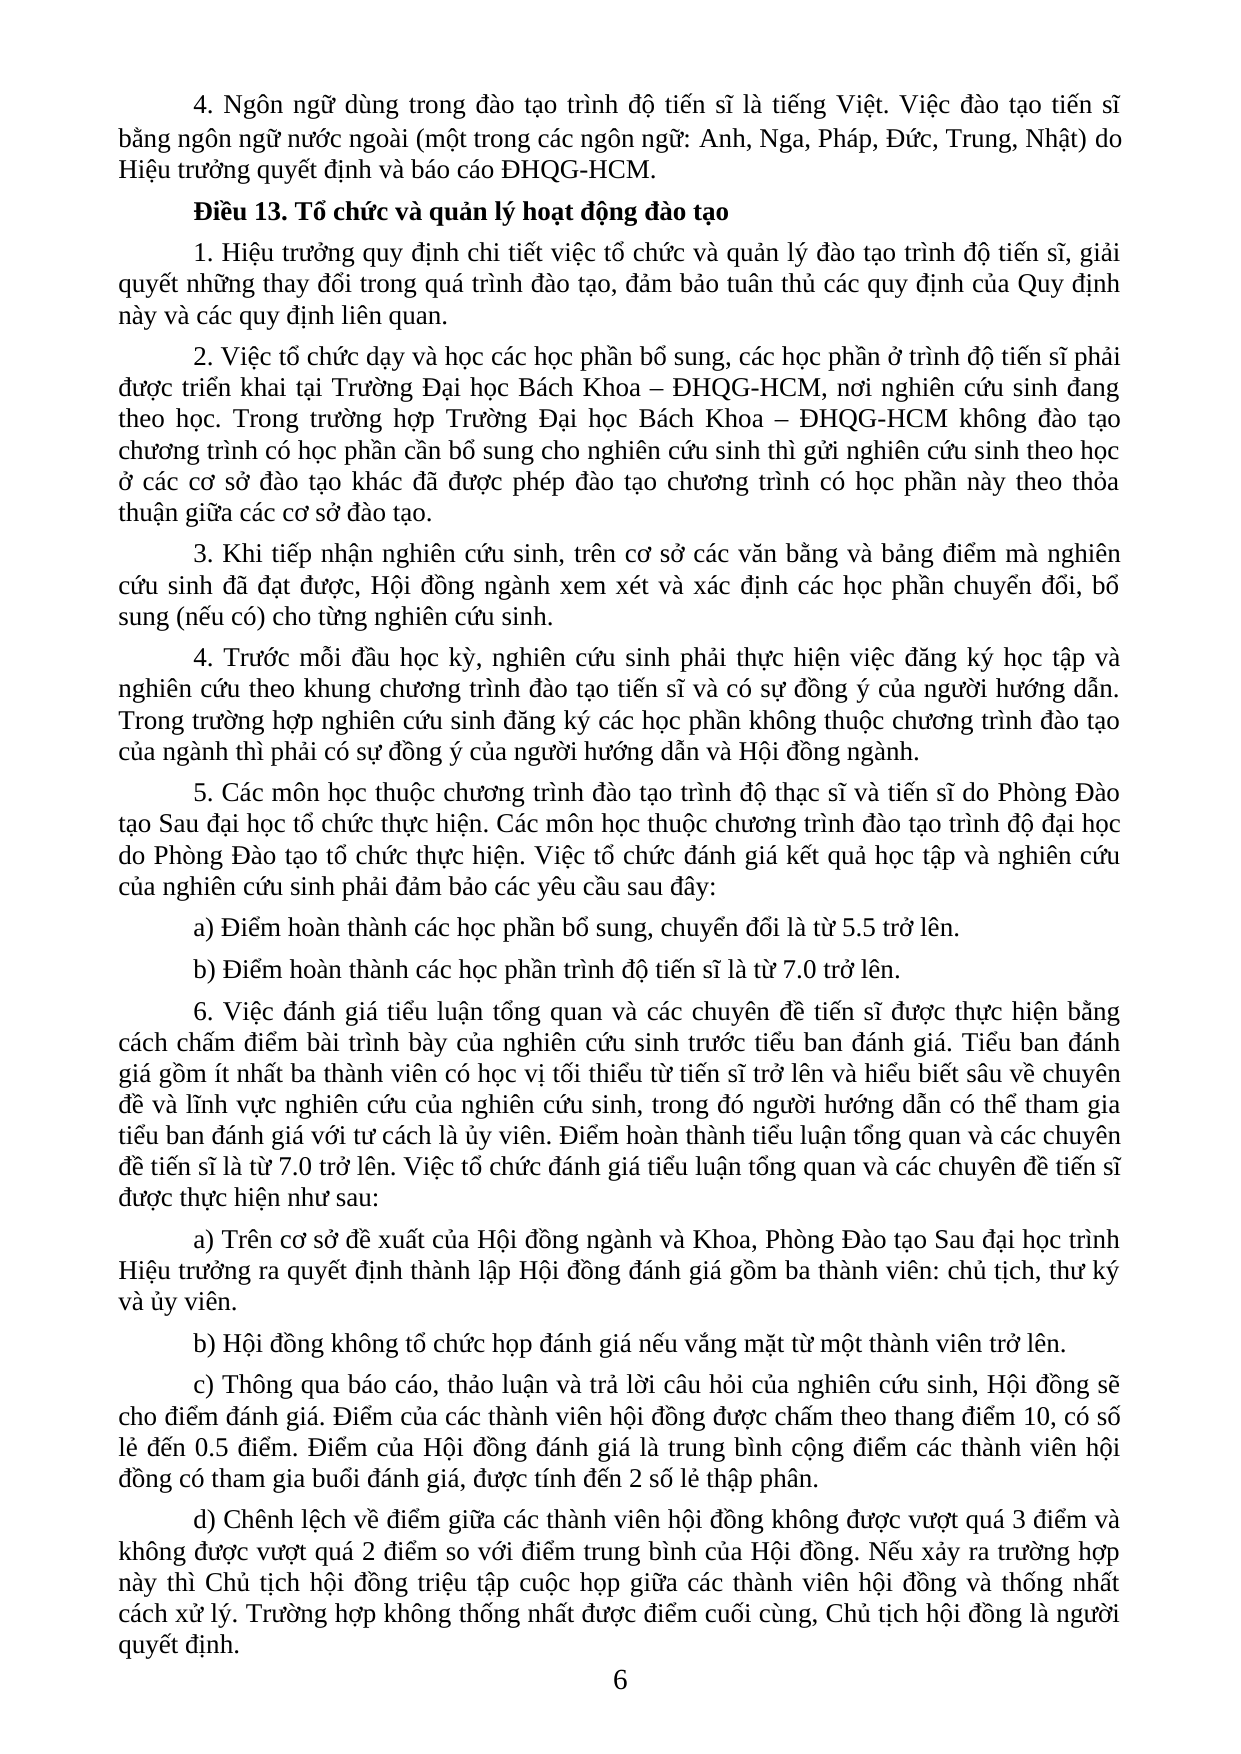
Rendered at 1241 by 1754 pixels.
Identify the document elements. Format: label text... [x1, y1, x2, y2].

text 4. Ngôn ngữ dùng trong đào tạo trình độ tiến sĩ là tiếng Việt. Việc đào tạo tiến sĩ bằng ngôn ngữ nước ngoài (một trong các ngôn ngữ: Anh, Nga, Pháp, Đức, Trung, Nhật) do Hiệu trưởng quyết định và báo cáo ĐHQG-HCM. [118, 89, 1122, 184]
text b) Hội đồng không tổ chức họp đánh giá nếu vắng mặt từ một thành viên trở lên. [118, 1327, 1122, 1358]
text Điều 13. Tổ chức và quản lý hoạt động đào tạo [118, 195, 1122, 226]
text 5. Các môn học thuộc chương trình đào tạo trình độ thạc sĩ và tiến sĩ do Phòng Đào tạo Sau đại học tổ chức thực hiện. Các môn học thuộc chương trình đào tạo trình độ đại học do Phòng Đào tạo tổ chức thực hiện. Việc tổ chức đánh giá kết quả học tập và nghiên cứu của nghiên cứu sinh phải đảm bảo các yêu cầu sau đây: [118, 776, 1122, 901]
text c) Thông qua báo cáo, thảo luận và trả lời câu hỏi của nghiên cứu sinh, Hội đồng sẽ cho điểm đánh giá. Điểm của các thành viên hội đồng được chấm theo thang điểm 10, có số lẻ đến 0.5 điểm. Điểm của Hội đồng đánh giá là trung bình cộng điểm các thành viên hội đồng có tham gia buổi đánh giá, được tính đến 2 số lẻ thập phân. [118, 1368, 1122, 1493]
text a) Điểm hoàn thành các học phần bổ sung, chuyển đổi là từ 5.5 trở lên. [118, 911, 1122, 943]
text b) Điểm hoàn thành các học phần trình độ tiến sĩ là từ 7.0 trở lên. [118, 953, 1122, 984]
text 1. Hiệu trưởng quy định chi tiết việc tổ chức và quản lý đào tạo trình độ tiến sĩ, giải quyết những thay đổi trong quá trình đào tạo, đảm bảo tuân thủ các quy định của Quy định này và các quy định liên quan. [118, 236, 1122, 330]
text 3. Khi tiếp nhận nghiên cứu sinh, trên cơ sở các văn bằng và bảng điểm mà nghiên cứu sinh đã đạt được, Hội đồng ngành xem xét và xác định các học phần chuyển đổi, bổ sung (nếu có) cho từng nghiên cứu sinh. [118, 538, 1122, 631]
text a) Trên cơ sở đề xuất của Hội đồng ngành và Khoa, Phòng Đào tạo Sau đại học trình Hiệu trưởng ra quyết định thành lập Hội đồng đánh giá gồm ba thành viên: chủ tịch, thư ký và ủy viên. [118, 1223, 1122, 1316]
text 2. Việc tổ chức dạy và học các học phần bổ sung, các học phần ở trình độ tiến sĩ phải được triển khai tại Trường Đại học Bách Khoa – ĐHQG-HCM, nơi nghiên cứu sinh đang theo học. Trong trường hợp Trường Đại học Bách Khoa – ĐHQG-HCM không đào tạo chương trình có học phần cần bổ sung cho nghiên cứu sinh thì gửi nghiên cứu sinh theo học ở các cơ sở đào tạo khác đã được phép đào tạo chương trình có học phần này theo thỏa thuận giữa các cơ sở đào tạo. [118, 340, 1122, 527]
text d) Chênh lệch về điểm giữa các thành viên hội đồng không được vượt quá 3 điểm và không được vượt quá 2 điểm so với điểm trung bình của Hội đồng. Nếu xảy ra trường hợp này thì Chủ tịch hội đồng triệu tập cuộc họp giữa các thành viên hội đồng và thống nhất cách xử lý. Trường hợp không thống nhất được điểm cuối cùng, Chủ tịch hội đồng là người quyết định. [118, 1503, 1122, 1659]
text 4. Trước mỗi đầu học kỳ, nghiên cứu sinh phải thực hiện việc đăng ký học tập và nghiên cứu theo khung chương trình đào tạo tiến sĩ và có sự đồng ý của người hướng dẫn. Trong trường hợp nghiên cứu sinh đăng ký các học phần không thuộc chương trình đào tạo của ngành thì phải có sự đồng ý của người hướng dẫn và Hội đồng ngành. [118, 641, 1122, 766]
text 6. Việc đánh giá tiểu luận tổng quan và các chuyên đề tiến sĩ được thực hiện bằng cách chấm điểm bài trình bày của nghiên cứu sinh trước tiểu ban đánh giá. Tiểu ban đánh giá gồm ít nhất ba thành viên có học vị tối thiểu từ tiến sĩ trở lên và hiểu biết sâu về chuyên đề và lĩnh vực nghiên cứu của nghiên cứu sinh, trong đó người hướng dẫn có thể tham gia tiểu ban đánh giá với tư cách là ủy viên. Điểm hoàn thành tiểu luận tổng quan và các chuyên đề tiến sĩ là từ 7.0 trở lên. Việc tổ chức đánh giá tiểu luận tổng quan và các chuyên đề tiến sĩ được thực hiện như sau: [118, 994, 1122, 1213]
